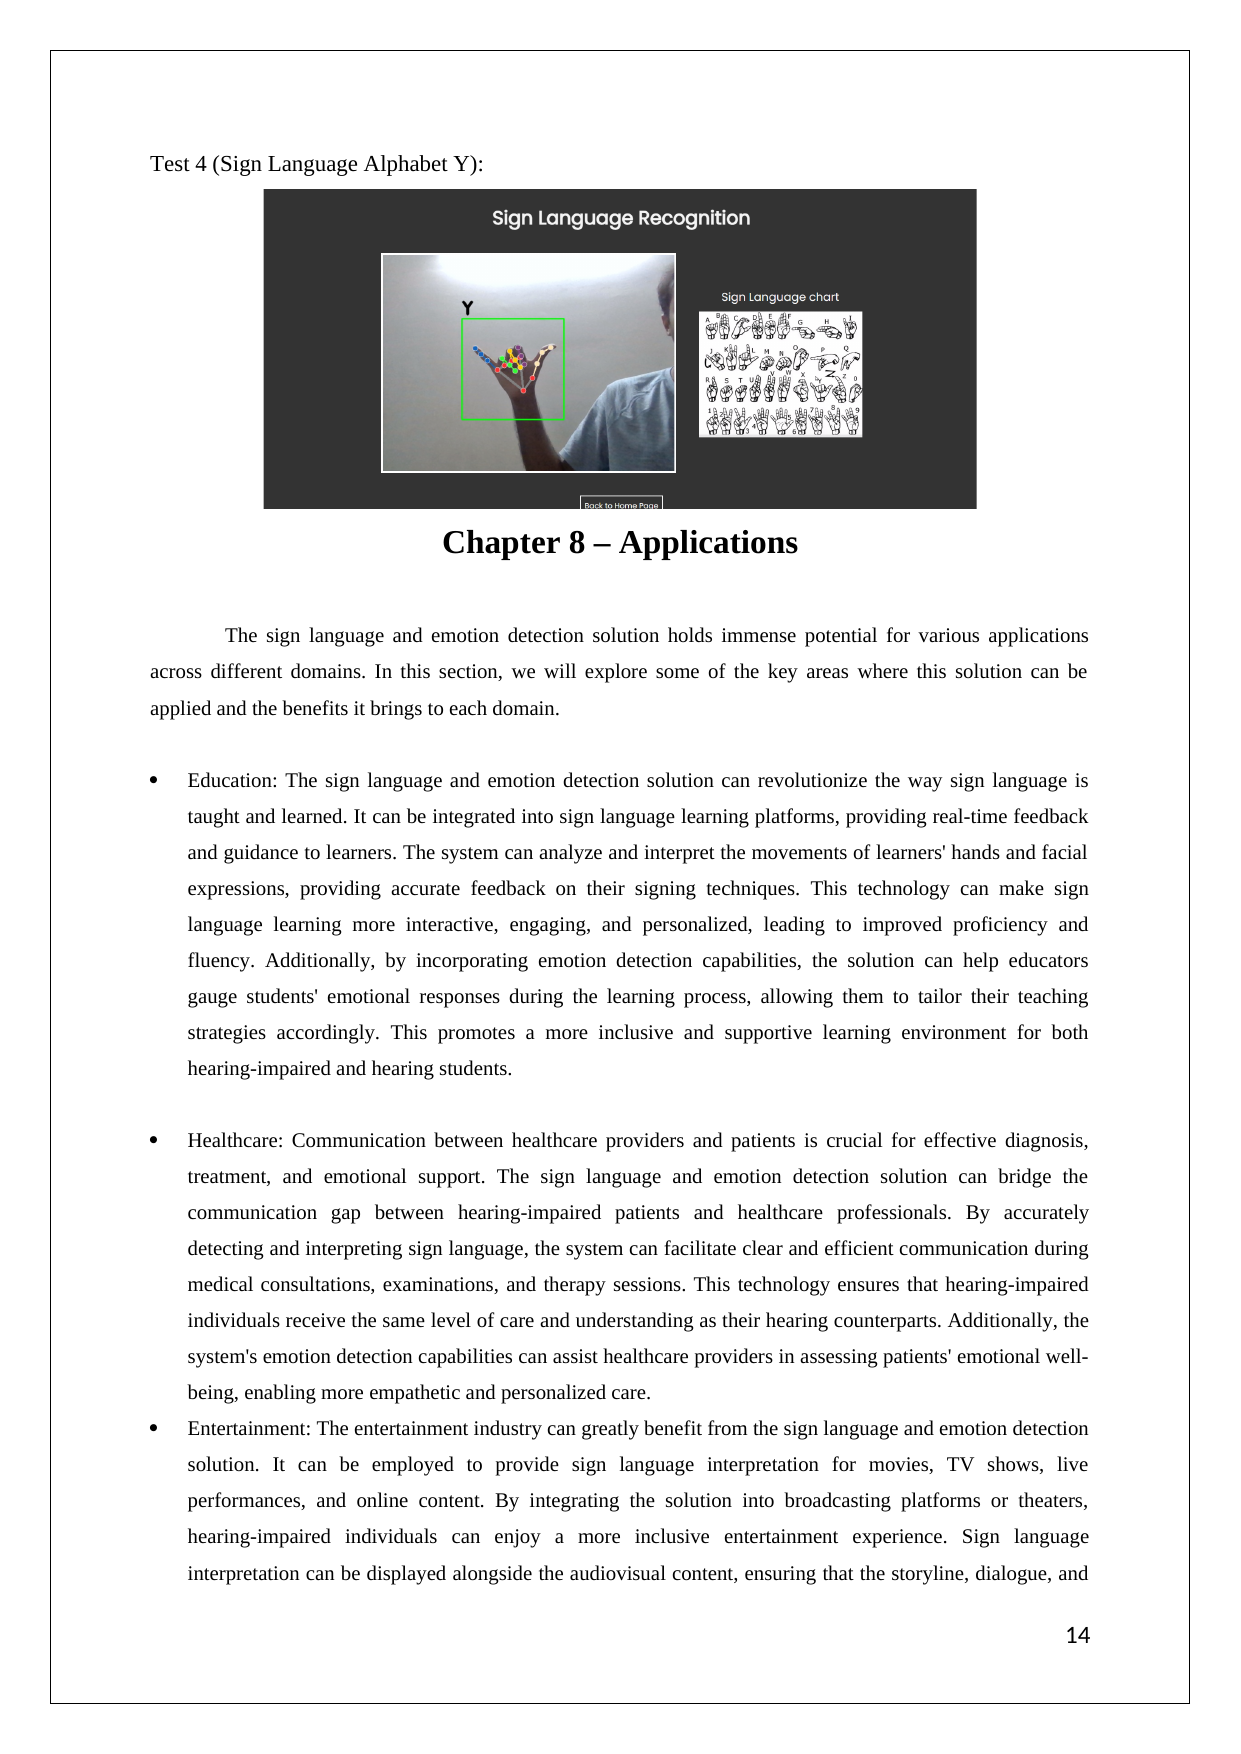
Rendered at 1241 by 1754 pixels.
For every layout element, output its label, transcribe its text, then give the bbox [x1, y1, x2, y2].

text The sign language and emotion detection solution holds immense potential for various applications across different domains. In this section, we will explore some of the key areas where this solution can be applied and the benefits it brings to each domain. [150, 623, 1090, 719]
text Test 4 (Sign Language Alphabet Y): [150, 150, 1090, 176]
list Education: The sign language and emotion detection solution can revolutionize the way sign language is taught and learned. It can be integrated into sign language learning platforms, providing real-time feedback and guidance to learners. The system can analyze and interpret the movements of learners' hands and facial expressions, providing accurate feedback on their signing techniques. This technology can make sign language learning more interactive, engaging, and personalized, leading to improved proficiency and fluency. Additionally, by incorporating emotion detection capabilities, the solution can help educators gauge students' emotional responses during the learning process, allowing them to tailor their teaching strategies accordingly. This promotes a more inclusive and supportive learning environment for both hearing-impaired and hearing students. [150, 767, 1090, 1080]
picture [263, 189, 977, 509]
list Healthcare: Communication between healthcare providers and patients is crucial for effective diagnosis, treatment, and emotional support. The sign language and emotion detection solution can bridge the communication gap between hearing-impaired patients and healthcare professionals. By accurately detecting and interpreting sign language, the system can facilitate clear and efficient communication during medical consultations, examinations, and therapy sessions. This technology ensures that hearing-impaired individuals receive the same level of care and understanding as their hearing counterparts. Additionally, the system's emotion detection capabilities can assist healthcare providers in assessing patients' emotional well-being, enabling more empathetic and personalized care. [150, 1128, 1090, 1404]
text Chapter 8 – Applications [150, 523, 1090, 561]
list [150, 1416, 1090, 1584]
